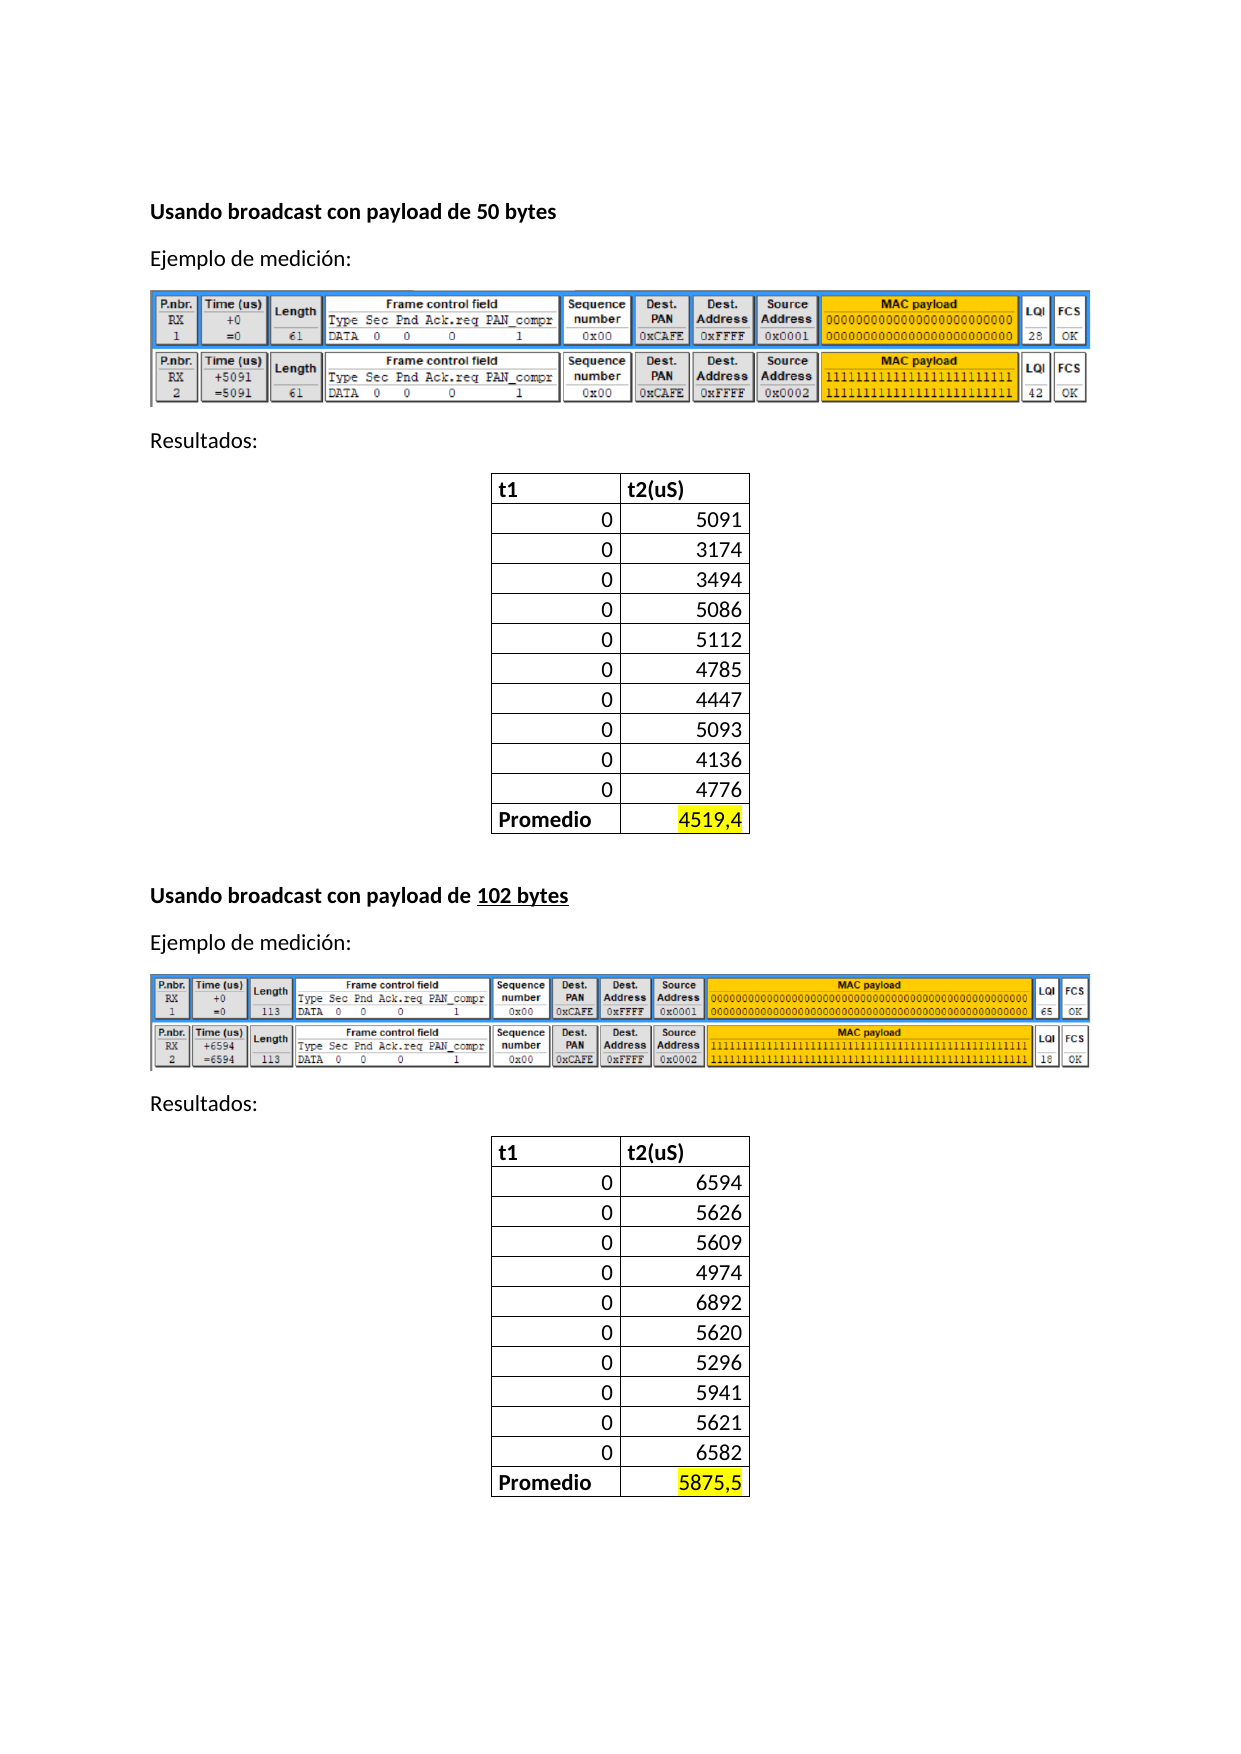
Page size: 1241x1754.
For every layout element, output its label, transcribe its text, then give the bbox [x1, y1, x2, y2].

table_cell 0 [492, 1257, 620, 1286]
table_cell 0 [492, 594, 620, 623]
text Usando broadcast con payload de 102 bytes [150, 881, 1090, 909]
text Ejemplo de medición: [150, 928, 1090, 956]
table_cell 5626 [621, 1197, 749, 1226]
table_cell 0 [492, 1317, 620, 1346]
table_header t2(uS) [621, 1137, 749, 1166]
table_header t2(uS) [621, 474, 749, 503]
table_header t1 [492, 474, 620, 503]
table_cell 5621 [621, 1407, 749, 1436]
table_cell 6892 [621, 1287, 749, 1316]
table_cell 0 [492, 534, 620, 563]
table_cell 0 [492, 504, 620, 533]
table_cell 0 [492, 774, 620, 803]
table_cell 5112 [621, 624, 749, 653]
table_cell 0 [492, 1197, 620, 1226]
table_cell 0 [492, 624, 620, 653]
table_cell Promedio [492, 804, 620, 833]
table_cell Promedio [492, 1467, 620, 1496]
table_cell 3494 [621, 564, 749, 593]
table_cell 0 [492, 1407, 620, 1436]
table_cell 6582 [621, 1437, 749, 1466]
table_cell 3174 [621, 534, 749, 563]
table_cell 4974 [621, 1257, 749, 1286]
table_cell 0 [492, 684, 620, 713]
table_cell 5875,5 [621, 1467, 749, 1496]
table_cell 4785 [621, 654, 749, 683]
table_cell 5620 [621, 1317, 749, 1346]
table_cell 0 [492, 744, 620, 773]
text Resultados: [150, 1089, 1090, 1117]
table_cell 0 [492, 1167, 620, 1196]
table_cell 5091 [621, 504, 749, 533]
text Ejemplo de medición: [150, 244, 1090, 272]
table_cell 0 [492, 714, 620, 743]
table_cell 5296 [621, 1347, 749, 1376]
table_cell 5093 [621, 714, 749, 743]
table_cell 0 [492, 1227, 620, 1256]
table_cell 5941 [621, 1377, 749, 1406]
picture [150, 290, 1091, 407]
table_cell 0 [492, 654, 620, 683]
table_cell 0 [492, 1377, 620, 1406]
table_cell 0 [492, 1437, 620, 1466]
table_cell 4136 [621, 744, 749, 773]
table_cell 4519,4 [621, 804, 749, 833]
table_cell 6594 [621, 1167, 749, 1196]
table_cell 0 [492, 564, 620, 593]
picture [150, 974, 1091, 1071]
table_cell 4776 [621, 774, 749, 803]
table_cell 0 [492, 1287, 620, 1316]
table_cell 4447 [621, 684, 749, 713]
table_cell 5609 [621, 1227, 749, 1256]
table_cell 5086 [621, 594, 749, 623]
table_header t1 [492, 1137, 620, 1166]
text Usando broadcast con payload de 50 bytes [150, 197, 1090, 225]
text Resultados: [150, 426, 1090, 454]
table_cell 0 [492, 1347, 620, 1376]
